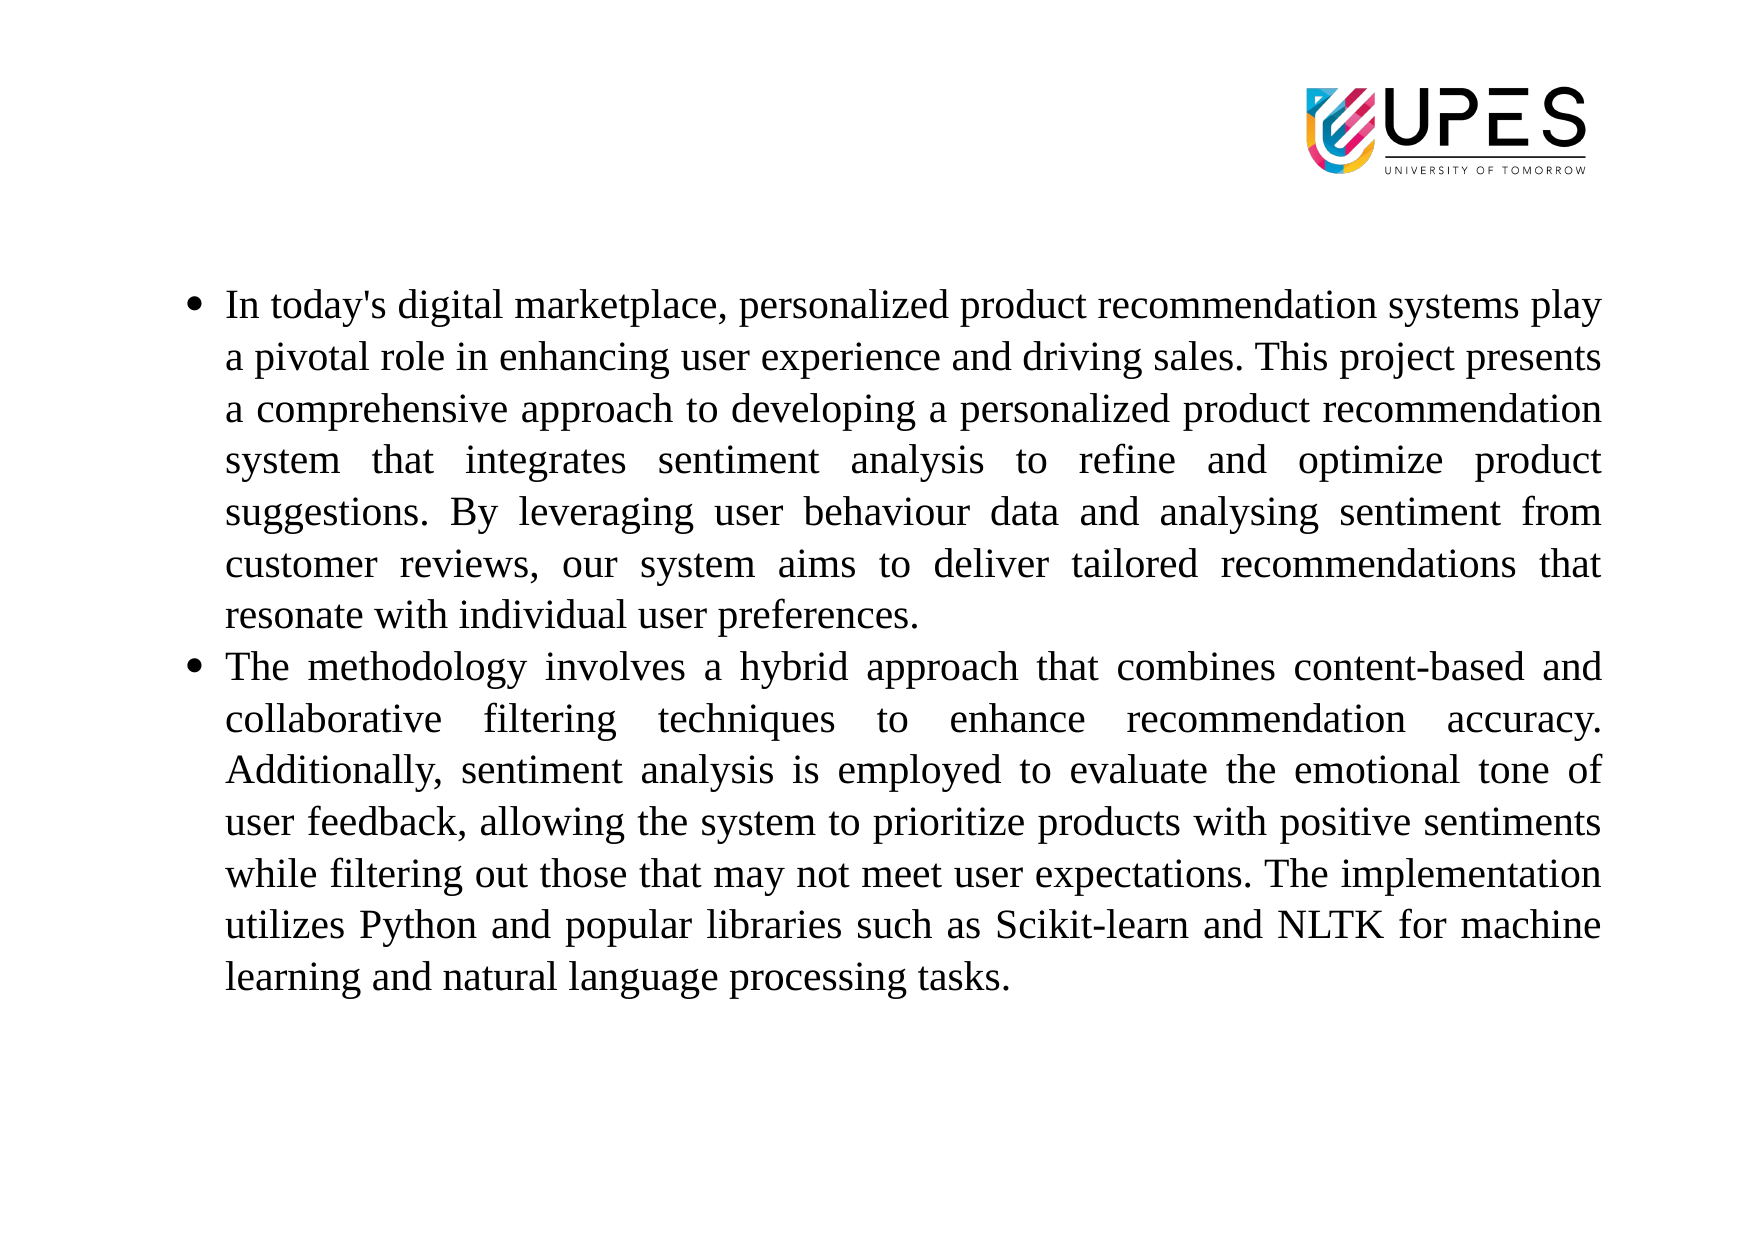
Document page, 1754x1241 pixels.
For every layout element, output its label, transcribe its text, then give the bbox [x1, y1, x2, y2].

picture [1293, 73, 1599, 191]
list In today's digital marketplace, personalized product recommendation systems play a pivotal role in enhancing user experience and driving sales. This project presents a comprehensive approach to developing a personalized product recommendation system that integrates sentiment analysis to refine and optimize product suggestions. By leveraging user behaviour data and analysing sentiment from customer reviews, our system aims to deliver tailored recommendations that resonate with individual user preferences. [187, 280, 1604, 638]
list The methodology involves a hybrid approach that combines content-based and collaborative filtering techniques to enhance recommendation accuracy. Additionally, sentiment analysis is employed to evaluate the emotional tone of user feedback, allowing the system to prioritize products with positive sentiments while filtering out those that may not meet user expectations. The implementation utilizes Python and popular libraries such as Scikit-learn and NLTK for machine learning and natural language processing tasks. [187, 641, 1604, 999]
